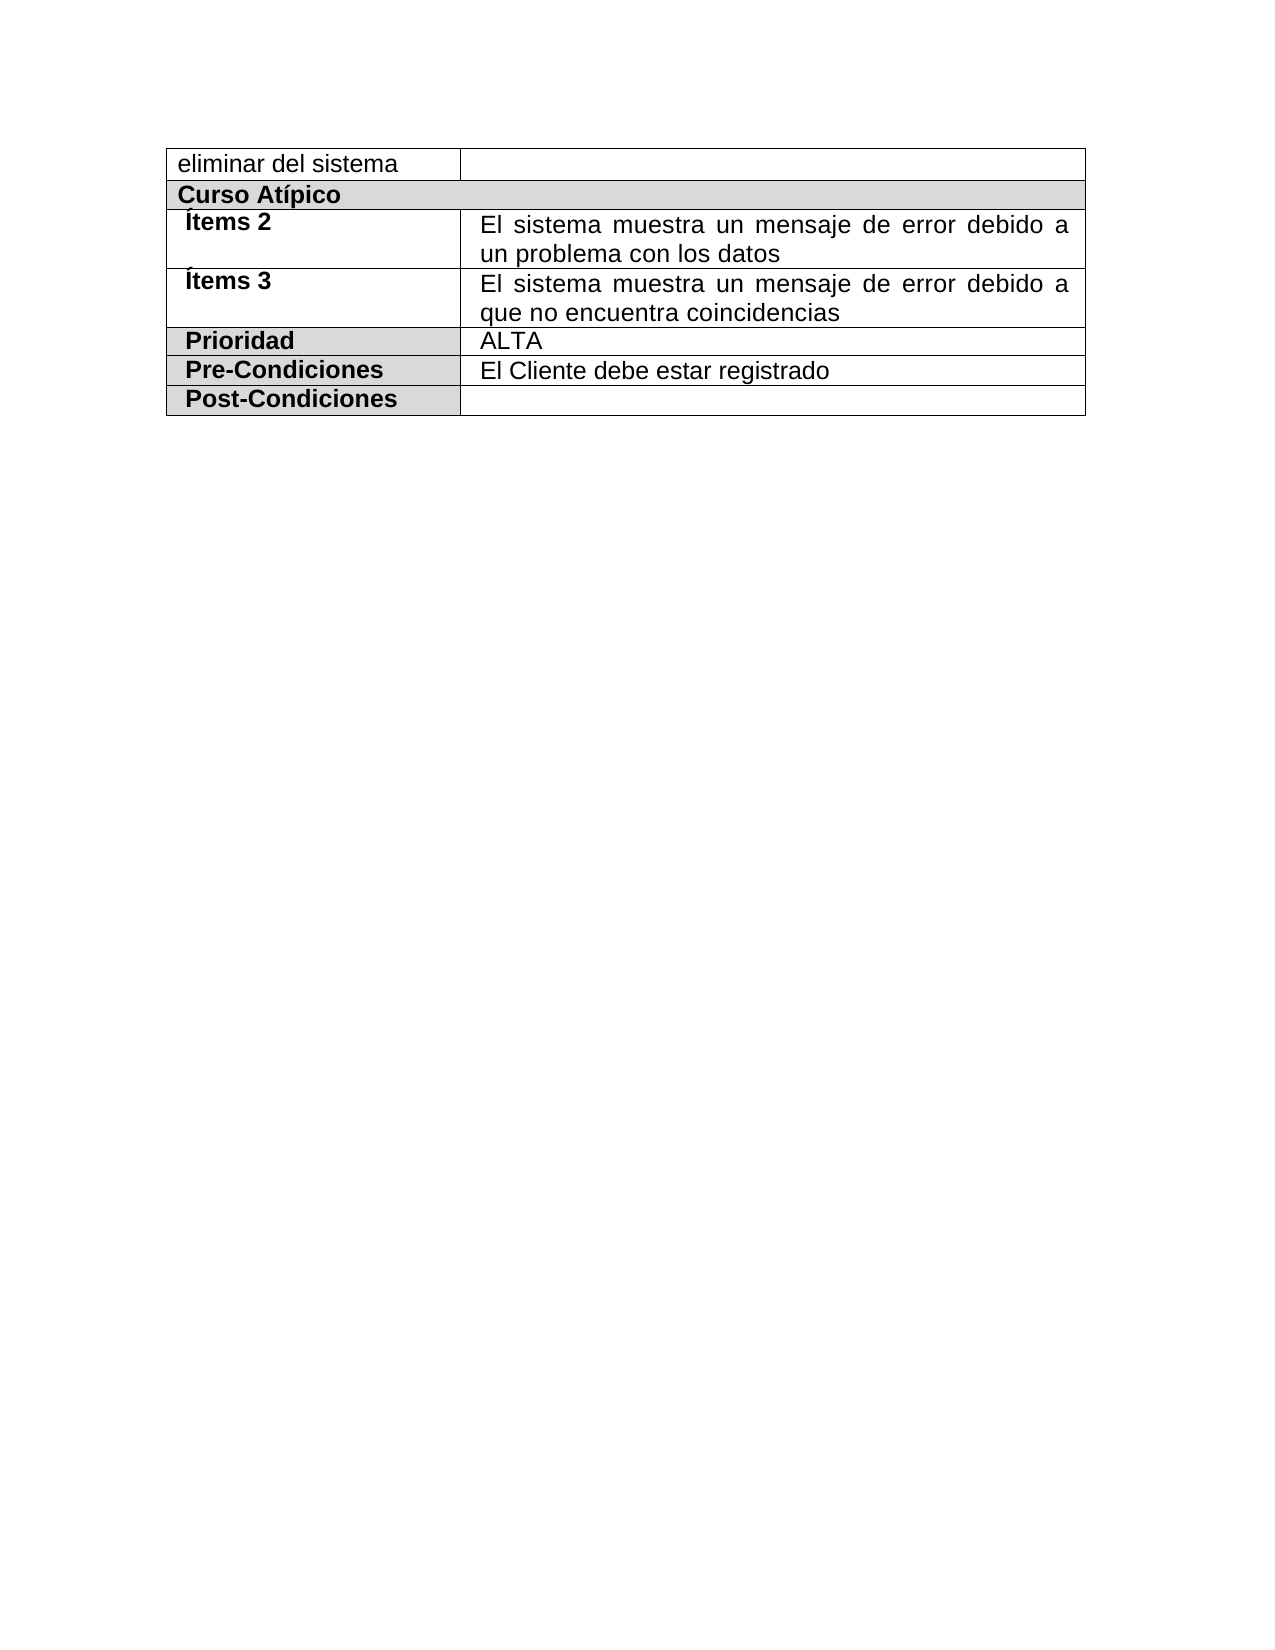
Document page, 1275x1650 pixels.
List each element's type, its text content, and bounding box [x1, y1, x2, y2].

table_cell Pre-Condiciones [167, 356, 460, 385]
table_cell El sistema muestra un mensaje de error debido a un problema con los datos [461, 210, 1085, 268]
table_cell Prioridad [167, 328, 460, 355]
table_cell Curso Atípico [167, 181, 1085, 209]
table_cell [461, 149, 1085, 179]
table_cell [167, 149, 460, 179]
table_cell Post-Condiciones [167, 386, 460, 415]
table_cell El Cliente debe estar registrado [461, 356, 1085, 385]
table_cell Ítems 3 [167, 269, 460, 327]
table_cell El sistema muestra un mensaje de error debido a que no encuentra coincidencias [461, 269, 1085, 327]
table_cell Ítems 2 [167, 210, 460, 268]
table_cell [461, 386, 1085, 415]
table_cell ALTA [461, 328, 1085, 355]
